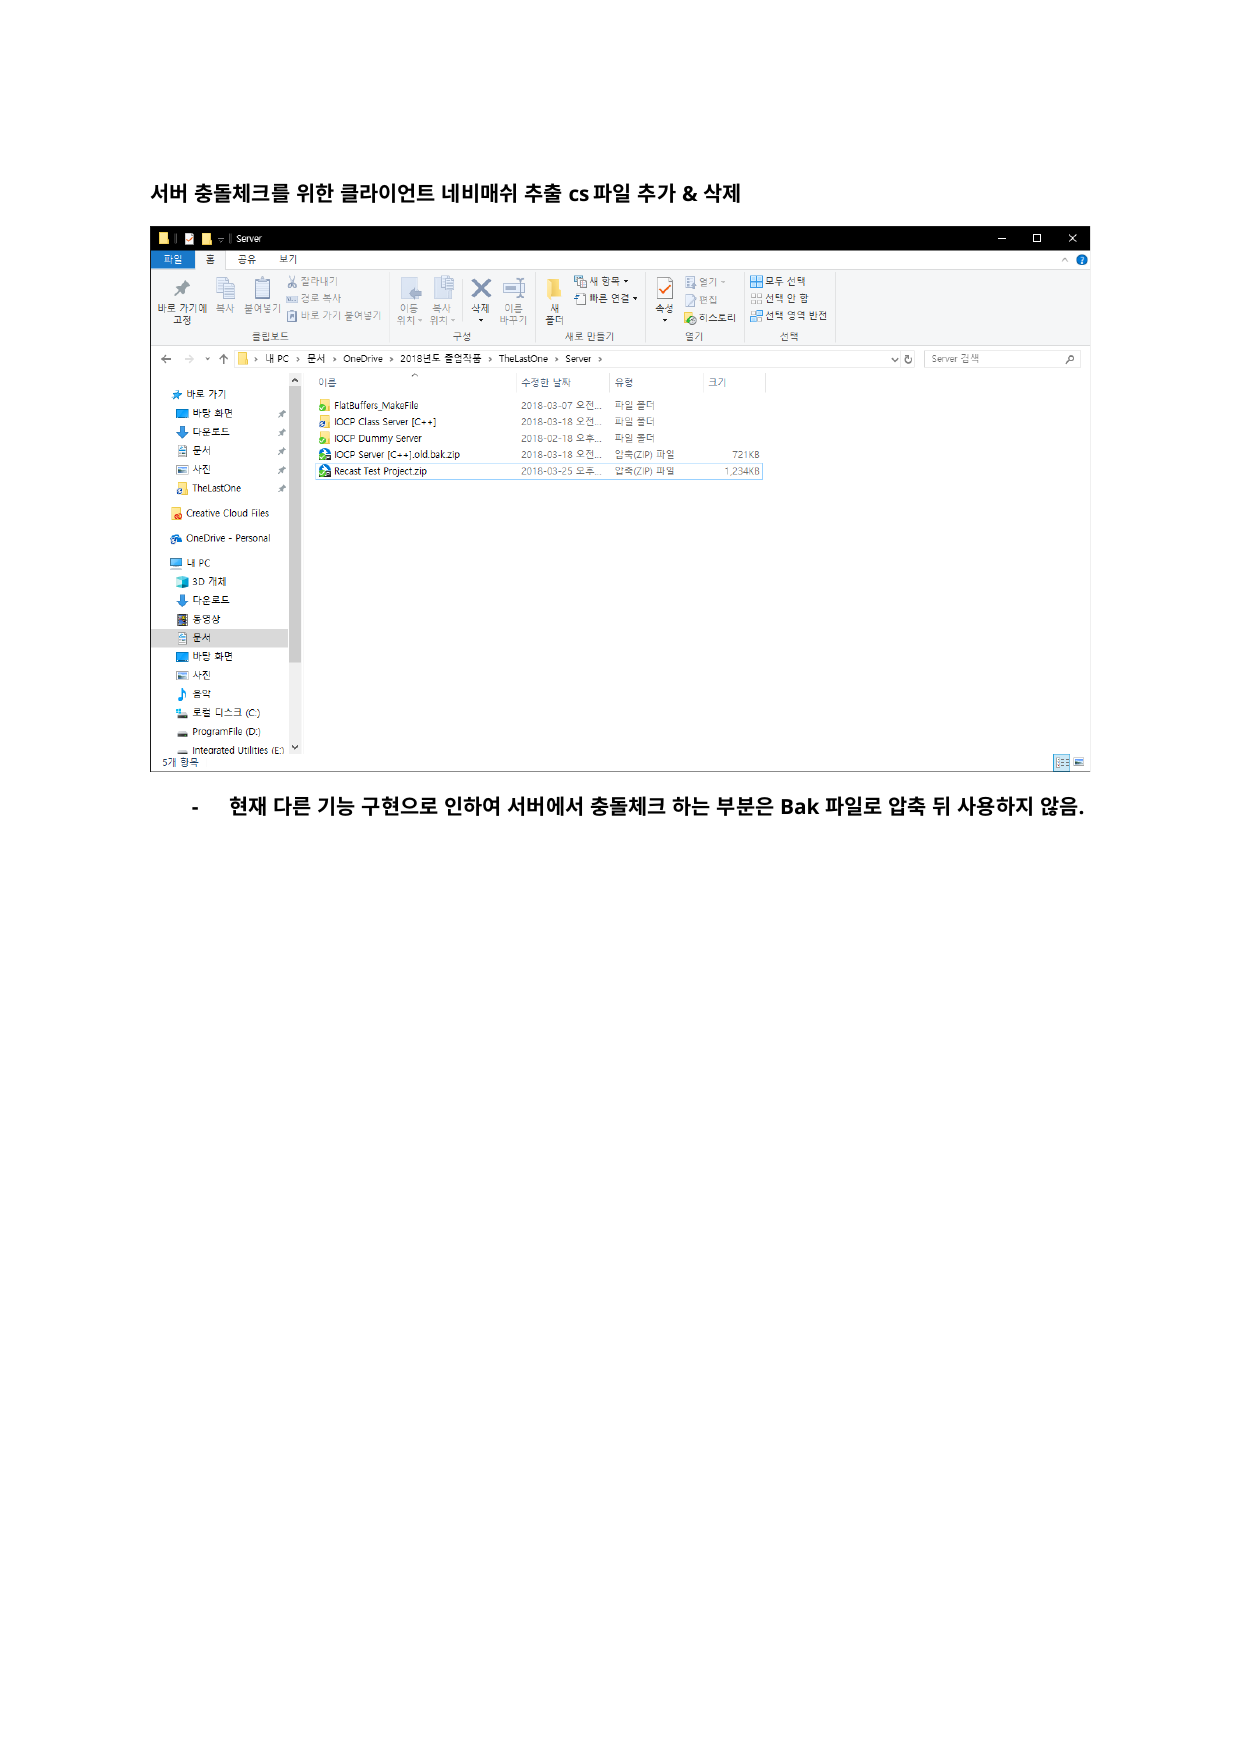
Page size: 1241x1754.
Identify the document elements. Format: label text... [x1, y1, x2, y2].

list 현재 다른 기능 구현으로 인하여 서버에서 충돌체크 하는 부분은 Bak 파일로 압축 뒤 사용하지 않음. [192, 790, 1090, 821]
text 서버 충돌체크를 위한 클라이언트 네비매쉬 추출 cs파일 추가 & 삭제 [150, 177, 1090, 207]
picture [150, 226, 1091, 772]
